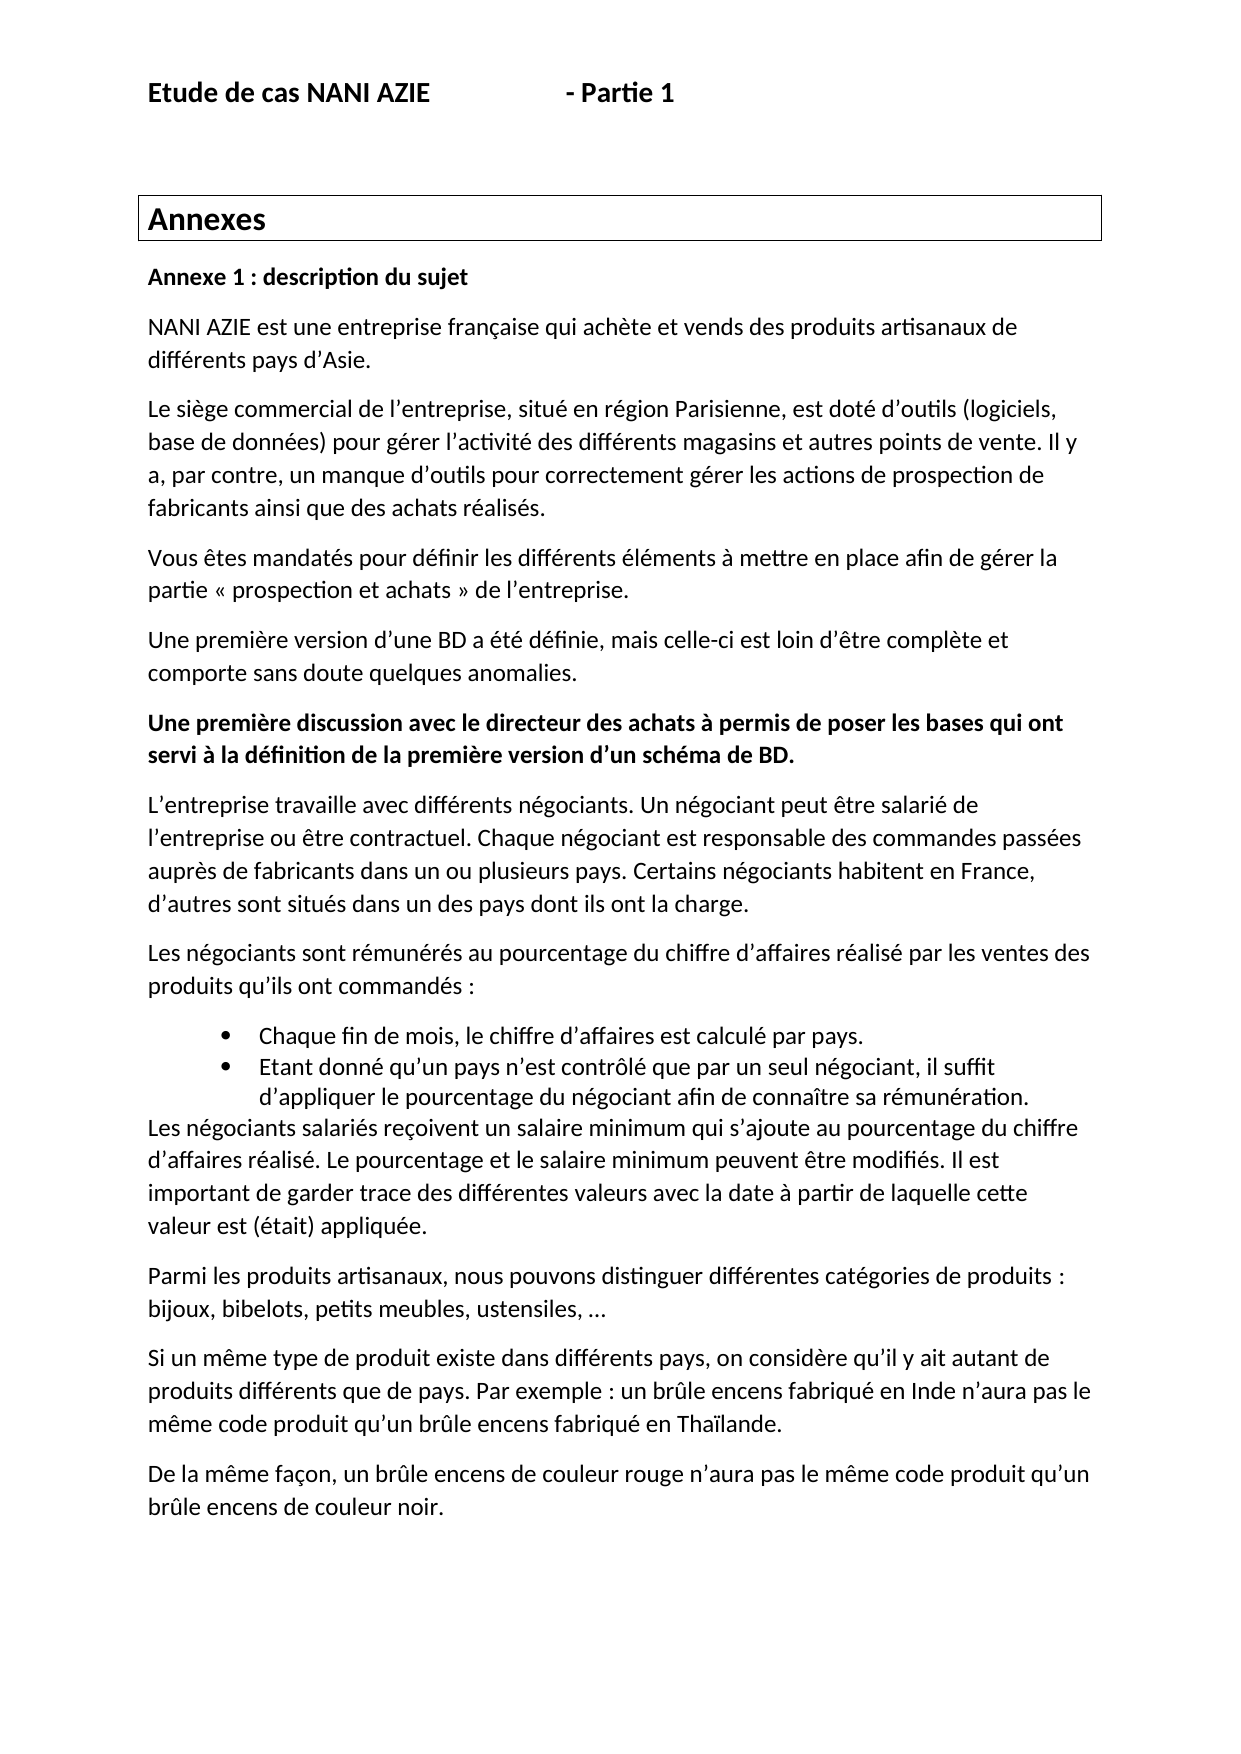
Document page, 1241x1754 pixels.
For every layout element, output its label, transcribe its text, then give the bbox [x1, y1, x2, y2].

text De la même façon, un brûle encens de couleur rouge n’aura pas le même code produit qu’un brûle encens de couleur noir. [148, 1458, 1093, 1521]
text Les négociants sont rémunérés au pourcentage du chiffre d’affaires réalisé par les ventes des produits qu’ils ont commandés : [148, 938, 1093, 1001]
text Annexes [139, 196, 1101, 240]
text Une première version d’une BD a été définie, mais celle-ci est loin d’être complète et comporte sans doute quelques anomalies. [148, 624, 1093, 688]
text Une première discussion avec le directeur des achats à permis de poser les bases qui ont servi à la définition de la première version d’un schéma de BD. [148, 707, 1093, 770]
text Vous êtes mandatés pour définir les différents éléments à mettre en place afin de gérer la partie « prospection et achats » de l’entreprise. [148, 542, 1093, 605]
text Annexe 1 : description du sujet [148, 261, 1093, 292]
list Etant donné qu’un pays n’est contrôlé que par un seul négociant, il suffit d’appliquer le pourcentage du négociant afin de connaître sa rémunération. [221, 1051, 1093, 1112]
text Si un même type de produit existe dans différents pays, on considère qu’il y ait autant de produits différents que de pays. Par exemple : un brûle encens fabriqué en Inde n’aura pas le même code produit qu’un brûle encens fabriqué en Thaïlande. [148, 1342, 1093, 1439]
text NANI AZIE est une entreprise française qui achète et vends des produits artisanaux de différents pays d’Asie. [148, 311, 1093, 374]
text Le siège commercial de l’entreprise, situé en région Parisienne, est doté d’outils (logiciels, base de données) pour gérer l’activité des différents magasins et autres points de vente. Il y a, par contre, un manque d’outils pour correctement gérer les actions de prospection de fabricants ainsi que des achats réalisés. [148, 393, 1093, 523]
text L’entreprise travaille avec différents négociants. Un négociant peut être salarié de l’entreprise ou être contractuel. Chaque négociant est responsable des commandes passées auprès de fabricants dans un ou plusieurs pays. Certains négociants habitent en France, d’autres sont situés dans un des pays dont ils ont la charge. [148, 789, 1093, 918]
text Les négociants salariés reçoivent un salaire minimum qui s’ajoute au pourcentage du chiffre d’affaires réalisé. Le pourcentage et le salaire minimum peuvent être modifiés. Il est important de garder trace des différentes valeurs avec la date à partir de laquelle cette valeur est (était) appliquée. [148, 1112, 1093, 1241]
list Chaque fin de mois, le chiffre d’affaires est calculé par pays. [221, 1020, 1093, 1051]
text Parmi les produits artisanaux, nous pouvons distinguer différentes catégories de produits : bijoux, bibelots, petits meubles, ustensiles, … [148, 1260, 1093, 1323]
